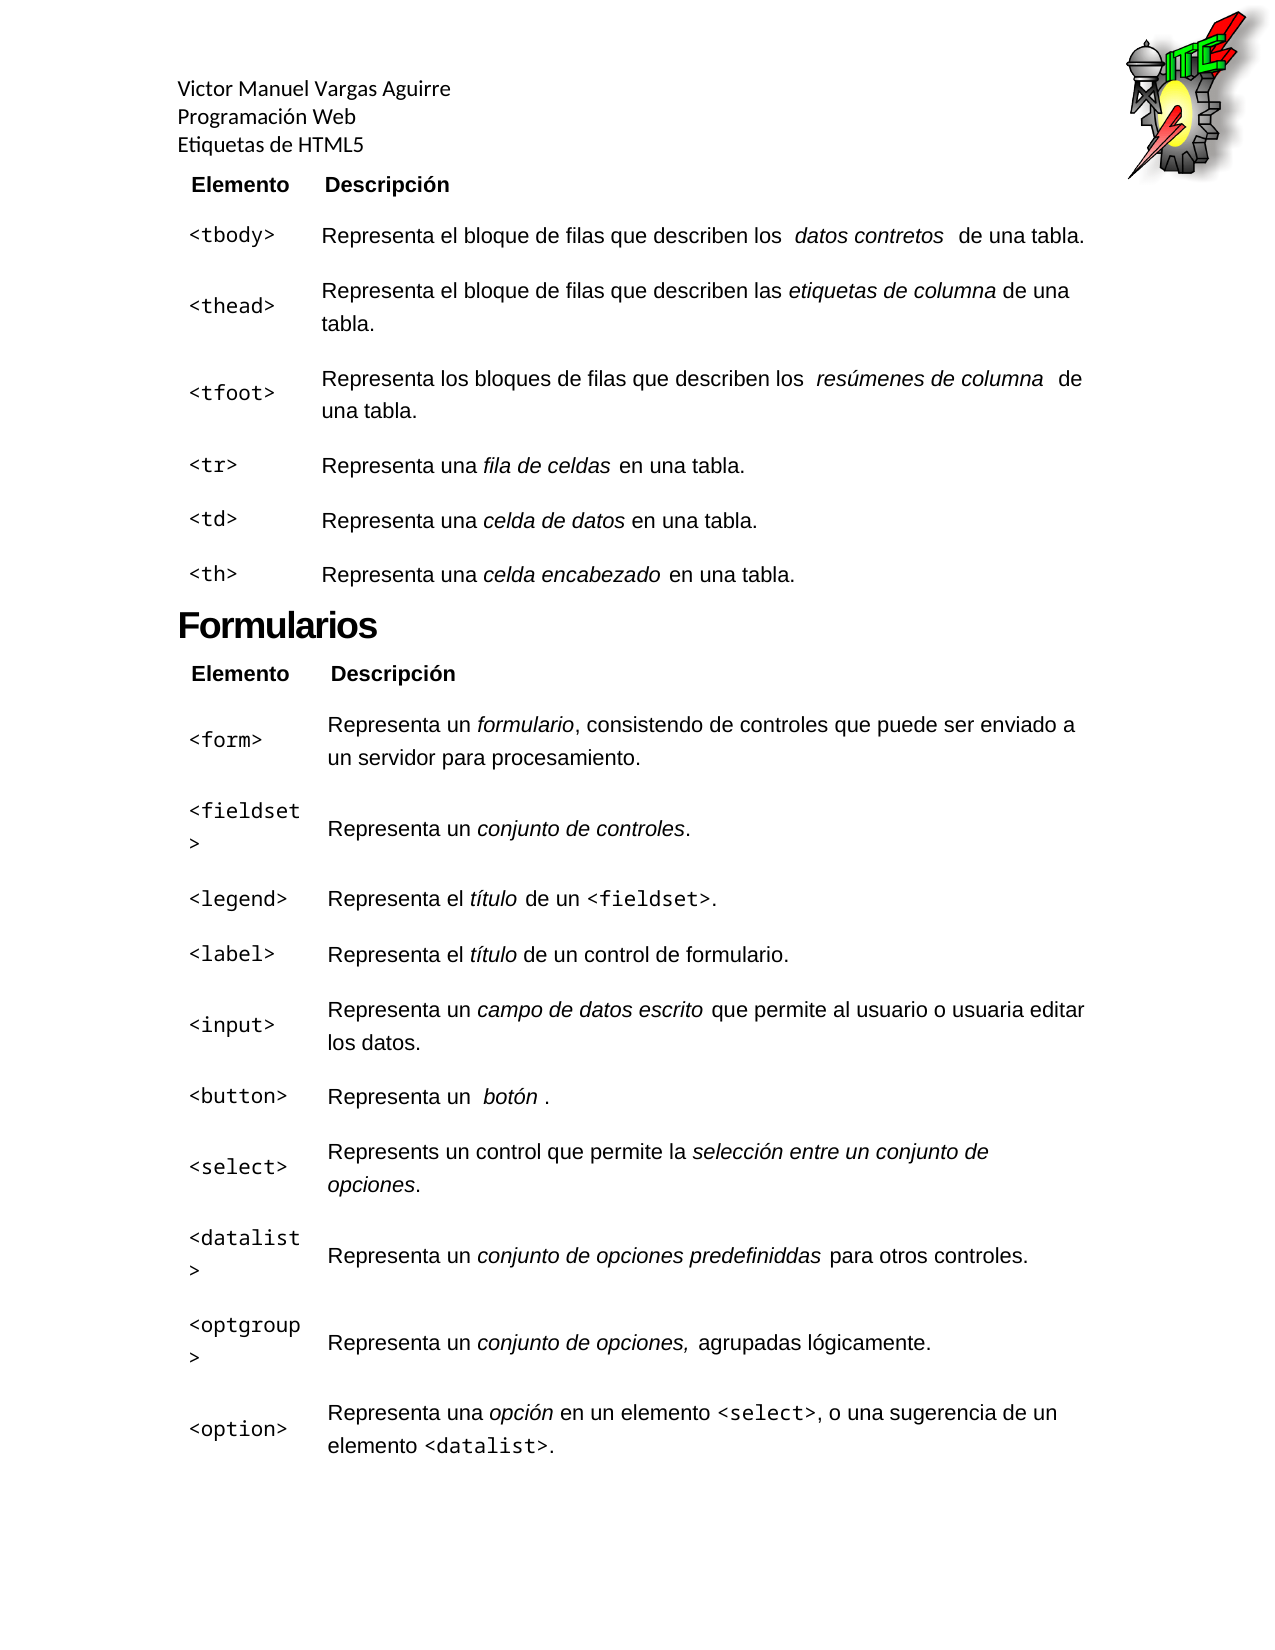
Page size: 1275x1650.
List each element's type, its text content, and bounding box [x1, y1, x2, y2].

table_cell Representa una fila de celdas en una tabla. [314, 436, 1095, 487]
table_header Descripción [314, 161, 1095, 203]
table_cell <tfoot> [180, 349, 311, 433]
table_cell Representa el título de un control de formulario. [320, 925, 1095, 977]
table_cell <thead> [180, 261, 311, 345]
table_cell <tr> [180, 436, 311, 487]
table_header Elemento [180, 650, 317, 692]
table_cell <fieldset> [180, 783, 317, 867]
table_cell Representa una celda de datos en una tabla. [314, 491, 1095, 542]
picture [1126, 3, 1272, 189]
table_cell Representa los bloques de filas que describen los resúmenes de columna de una tabla. [314, 349, 1095, 433]
table_cell <tbody> [180, 206, 311, 258]
table_cell <datalist> [180, 1209, 317, 1294]
table_header Descripción [320, 650, 1095, 692]
table_cell <select> [180, 1122, 317, 1206]
table_cell Representa un conjunto de controles. [320, 783, 1095, 867]
table_header Elemento [180, 161, 311, 203]
table_cell Representa un campo de datos escrito que permite al usuario o usuaria editar los datos. [320, 980, 1095, 1064]
table_cell Representa un botón . [320, 1067, 1095, 1119]
text Formularios [177, 600, 1098, 647]
table_cell Represents un control que permite la selección entre un conjunto de opciones. [320, 1122, 1095, 1206]
table_cell <optgroup> [180, 1297, 317, 1381]
table_cell <form> [180, 695, 317, 780]
table_cell Representa un formulario, consistendo de controles que puede ser enviado a un servidor para procesamiento. [320, 695, 1095, 780]
table_cell Representa el título de un <fieldset>. [320, 870, 1095, 922]
table_cell Representa un conjunto de opciones predefiniddas para otros controles. [320, 1209, 1095, 1294]
table_cell <label> [180, 925, 317, 977]
table_cell Representa una celda encabezado en una tabla. [314, 545, 1095, 597]
table_cell <legend> [180, 870, 317, 922]
table_cell <td> [180, 491, 311, 542]
table_cell <th> [180, 545, 311, 597]
table_cell Representa un conjunto de opciones, agrupadas lógicamente. [320, 1297, 1095, 1381]
table_cell <button> [180, 1067, 317, 1119]
table_cell <option> [180, 1384, 317, 1469]
table_cell Representa el bloque de filas que describen las etiquetas de columna de una tabla. [314, 261, 1095, 345]
table_cell Representa una opción en un elemento <select>, o una sugerencia de un elemento <datalist>. [320, 1384, 1095, 1469]
table_cell <input> [180, 980, 317, 1064]
table_cell Representa el bloque de filas que describen los datos contretos de una tabla. [314, 206, 1095, 258]
